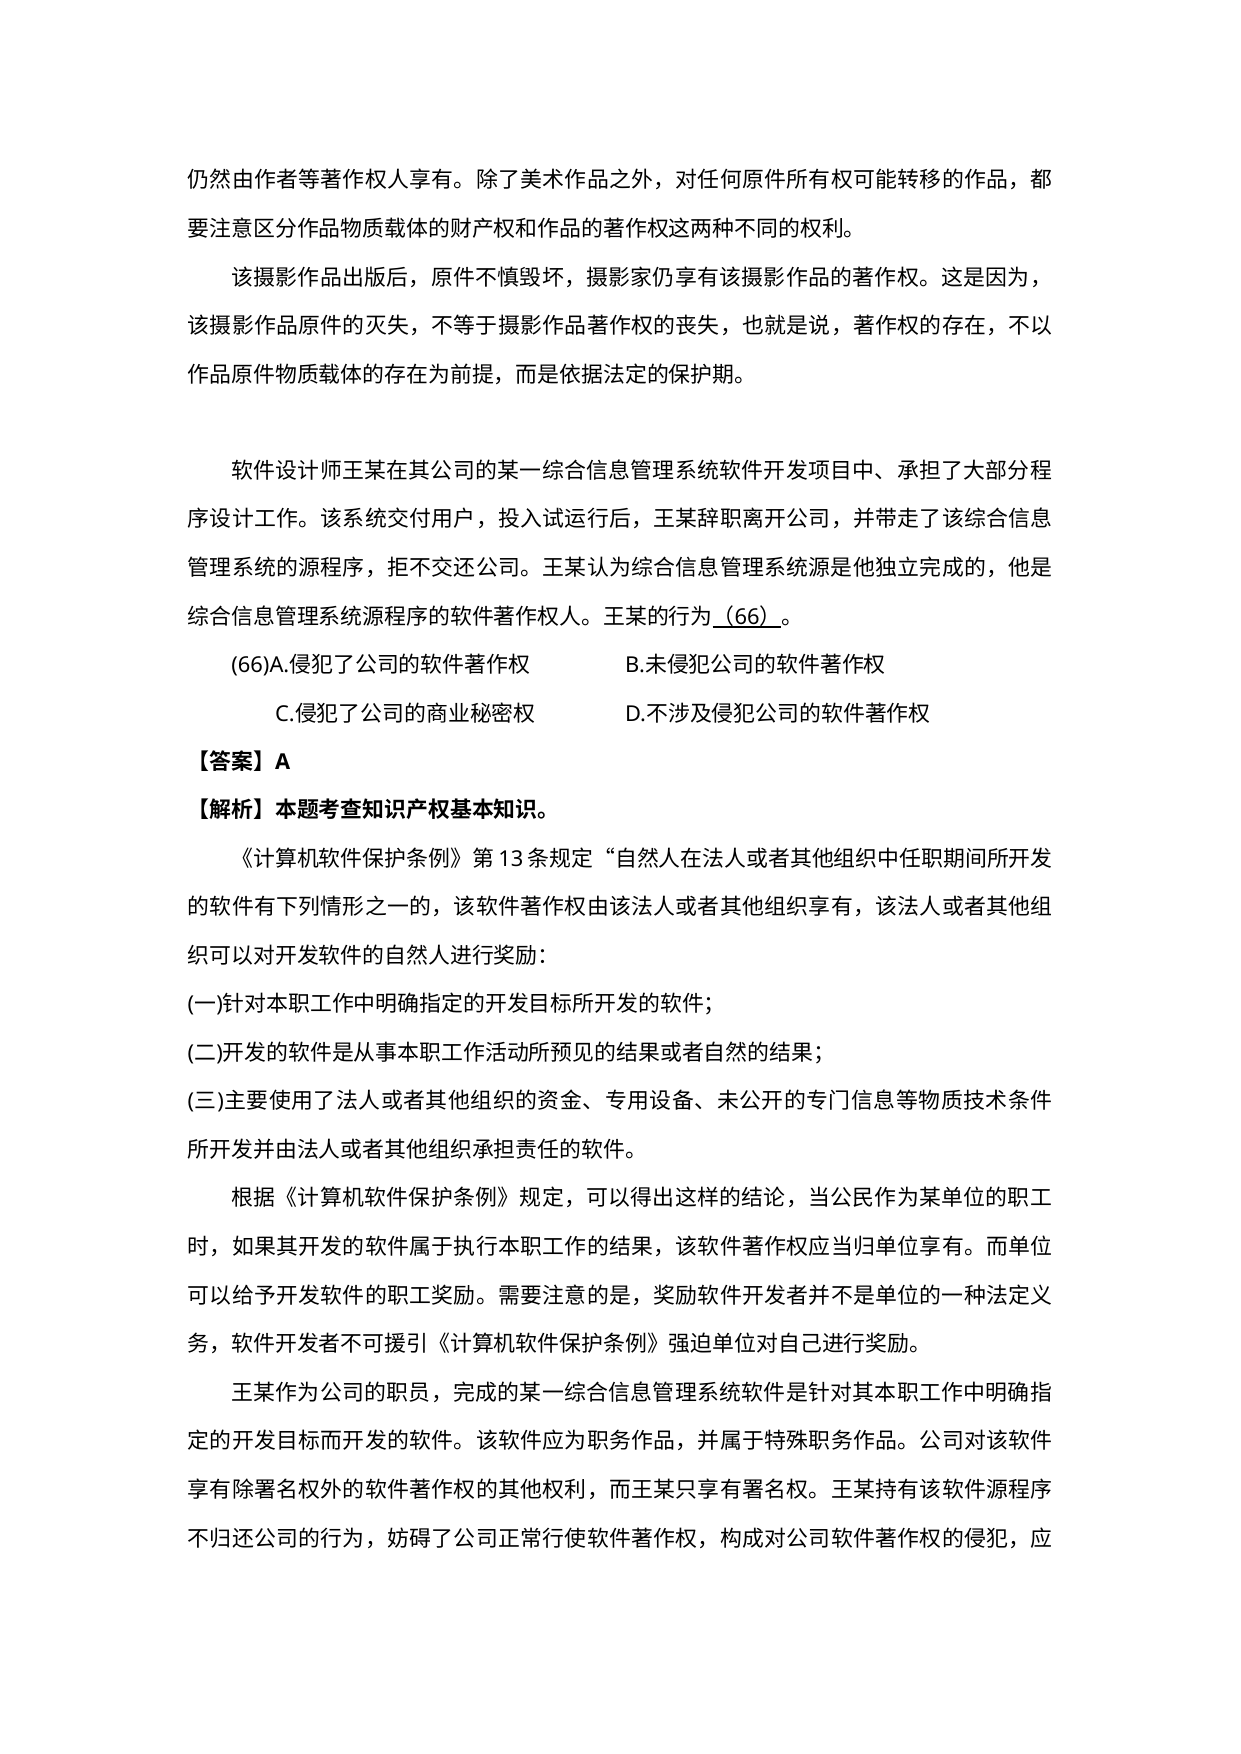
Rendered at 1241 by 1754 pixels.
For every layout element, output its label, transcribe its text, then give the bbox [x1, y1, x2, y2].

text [187, 162, 1053, 243]
text (二)开发的软件是从事本职工作活动所预见的结果或者自然的结果； [187, 1034, 1053, 1067]
text 【答案】A [187, 743, 1053, 776]
text (一)针对本职工作中明确指定的开发目标所开发的软件； [187, 986, 1053, 1018]
text C.侵犯了公司的商业秘密权 D.不涉及侵犯公司的软件著作权 [231, 695, 1053, 728]
text 【解析】本题考查知识产权基本知识。 [187, 792, 1053, 824]
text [187, 1374, 1053, 1553]
text (66)A.侵犯了公司的软件著作权 B.未侵犯公司的软件著作权 [187, 647, 1053, 679]
text 根据《计算机软件保护条例》规定，可以得出这样的结论，当公民作为某单位的职工时，如果其开发的软件属于执行本职工作的结果，该软件著作权应当归单位享有。而单位可以给予开发软件的职工奖励。需要注意的是，奖励软件开发者并不是单位的一种法定义务，软件开发者不可援引《计算机软件保护条例》强迫单位对自己进行奖励。 [187, 1180, 1053, 1358]
text 该摄影作品出版后，原件不慎毁坏，摄影家仍享有该摄影作品的著作权。这是因为，该摄影作品原件的灭失，不等于摄影作品著作权的丧失，也就是说，著作权的存在，不以作品原件物质载体的存在为前提，而是依据法定的保护期。 [187, 259, 1053, 389]
text 软件设计师王某在其公司的某一综合信息管理系统软件开发项目中、承担了大部分程序设计工作。该系统交付用户，投入试运行后，王某辞职离开公司，并带走了该综合信息管理系统的源程序，拒不交还公司。王某认为综合信息管理系统源是他独立完成的，他是综合信息管理系统源程序的软件著作权人。王某的行为（66）。 [187, 452, 1053, 631]
text (三)主要使用了法人或者其他组织的资金、专用设备、未公开的专门信息等物质技术条件所开发并由法人或者其他组织承担责任的软件。 [187, 1083, 1053, 1164]
text 《计算机软件保护条例》第13条规定“自然人在法人或者其他组织中任职期间所开发的软件有下列情形之一的，该软件著作权由该法人或者其他组织享有，该法人或者其他组织可以对开发软件的自然人进行奖励： [187, 840, 1053, 970]
